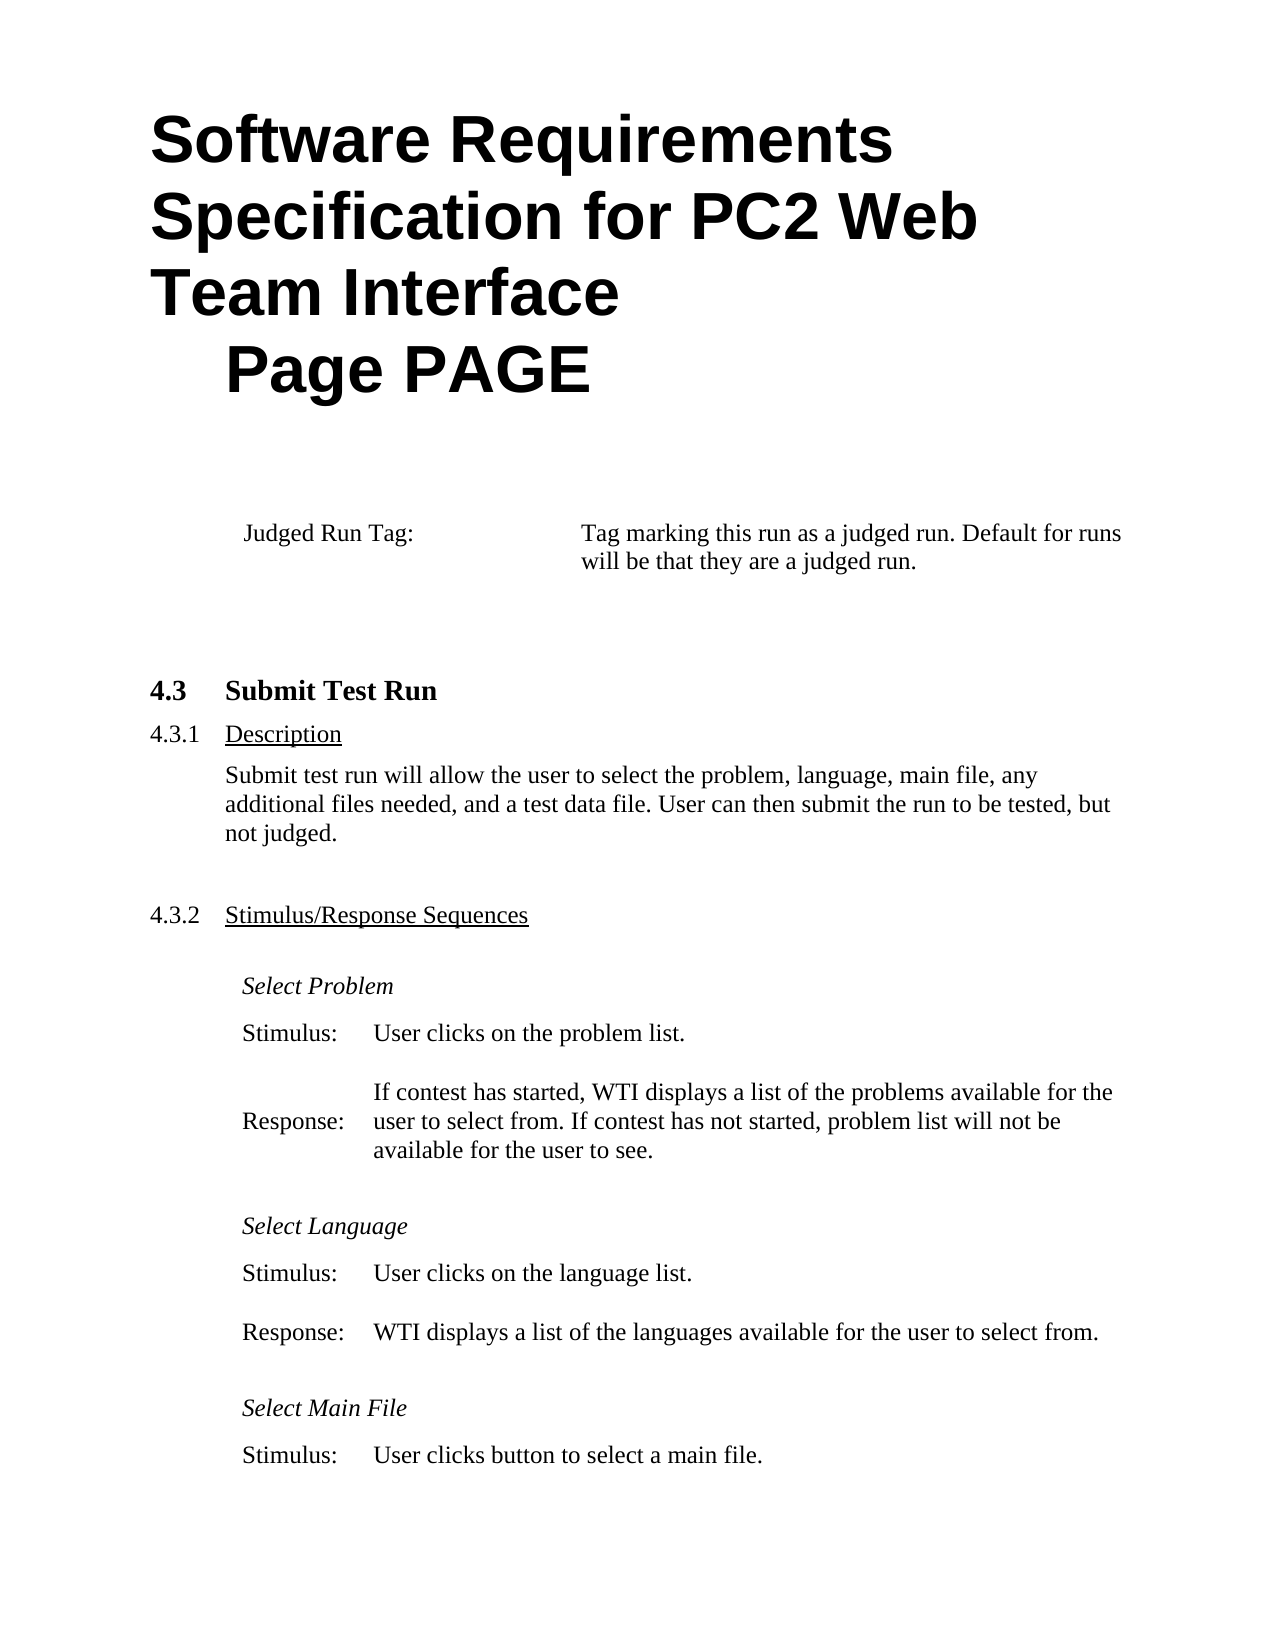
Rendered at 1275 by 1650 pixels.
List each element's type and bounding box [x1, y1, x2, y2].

table_cell [370, 1302, 1150, 1362]
table_cell [370, 1062, 1150, 1179]
table_cell [370, 1425, 1150, 1484]
table_header [239, 968, 1150, 1002]
table_cell [239, 1362, 1150, 1425]
table_cell [240, 515, 578, 578]
table_cell [370, 1243, 1150, 1302]
table_cell [239, 1179, 1150, 1242]
table_cell [239, 1062, 370, 1179]
table_cell [239, 1243, 370, 1302]
table_cell [578, 515, 1150, 578]
table_cell [239, 1302, 370, 1362]
table_cell [239, 1425, 370, 1484]
table_cell [239, 1003, 370, 1062]
table_cell [370, 1003, 1150, 1062]
